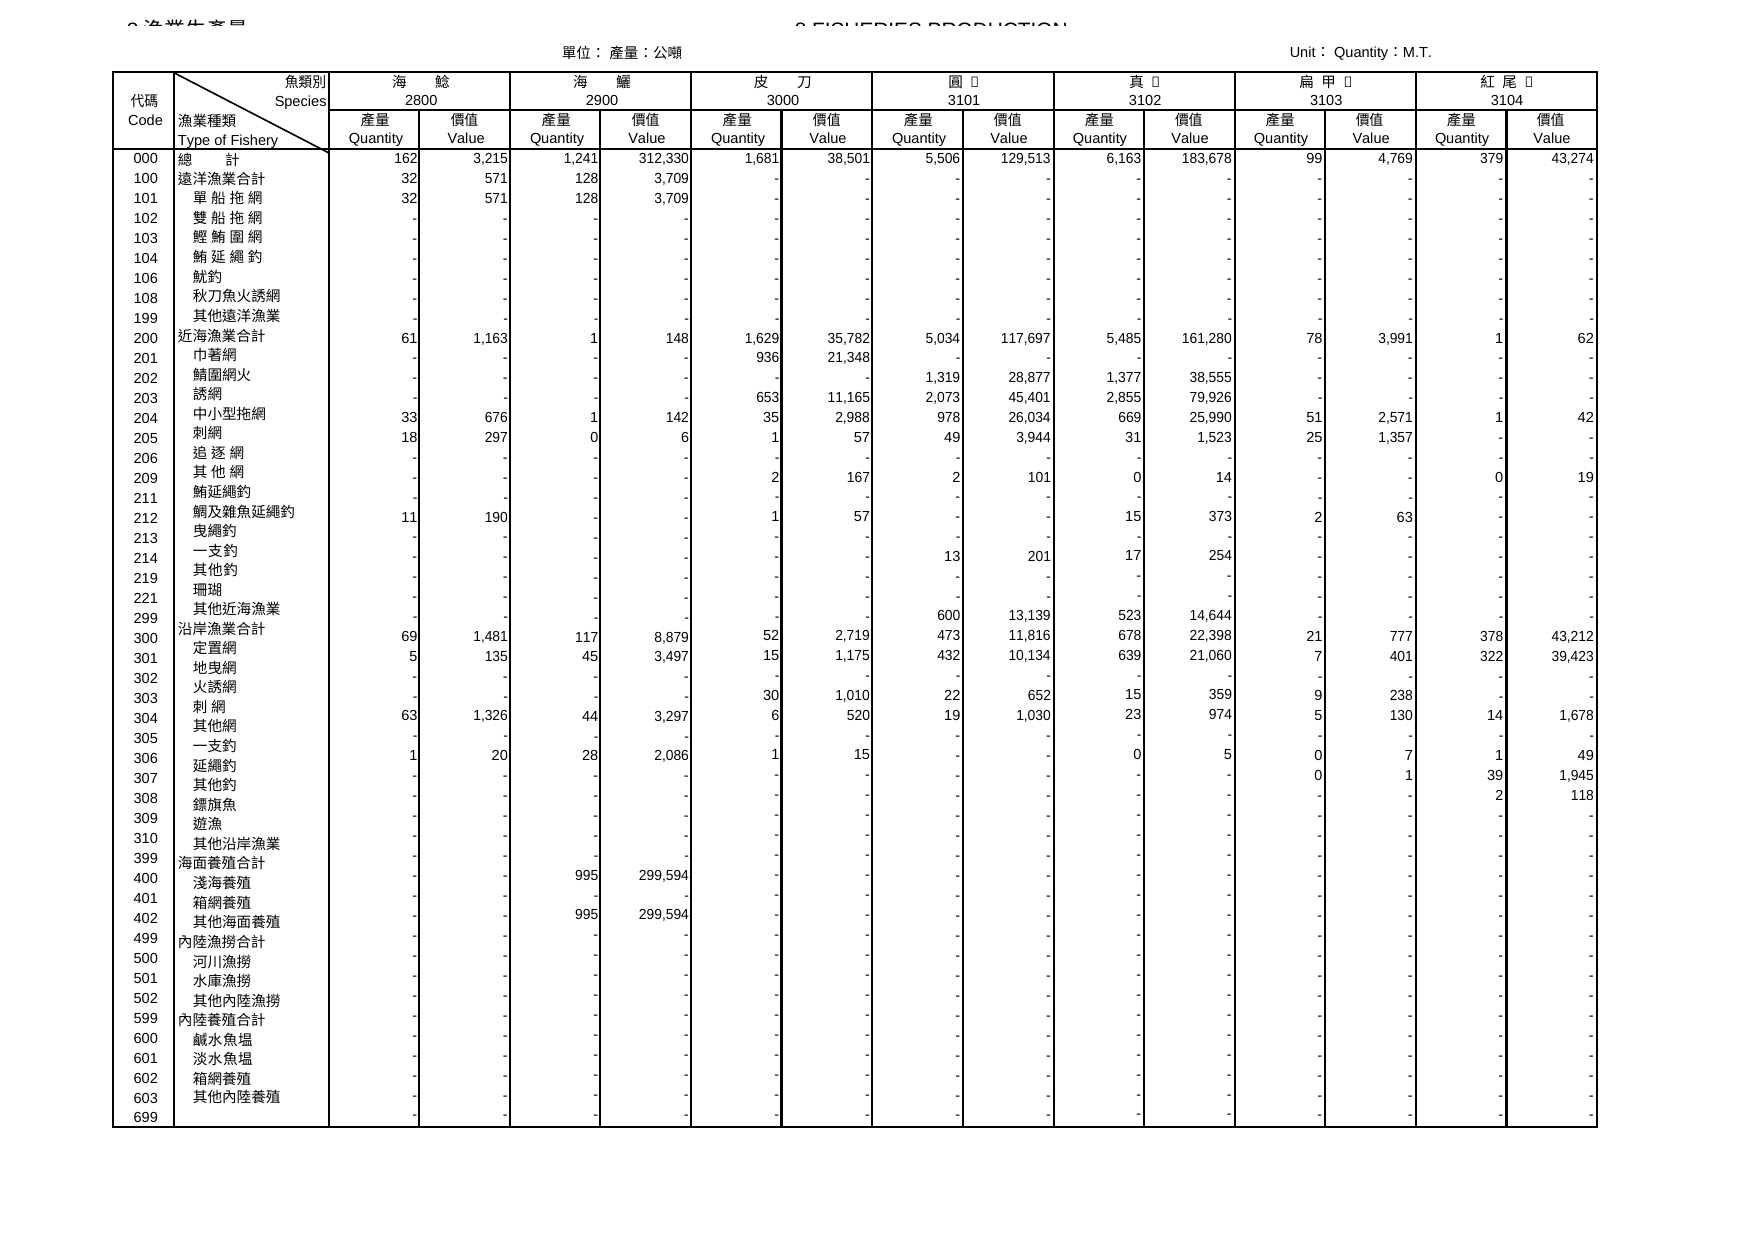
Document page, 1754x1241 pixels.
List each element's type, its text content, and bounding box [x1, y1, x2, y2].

table_header 海 鯰 2800 [330, 73, 509, 109]
table_header 海 鱺 2900 [511, 73, 690, 109]
table_header 扁 甲  3103 [1236, 73, 1415, 109]
table_header 魚類別 Species 漁業種類 Type of Fishery [175, 73, 328, 148]
table_cell 1,241 128 128 - - - - - - 1 - - - 1 0 - - - - - - - - - 117 45 - - 44 - 28 - - - - - 995 - 995 - - - - - - - - - - [511, 150, 599, 1126]
table_header 圓  3101 [873, 73, 1053, 109]
table_cell 價值 Value [783, 111, 871, 148]
table_header 皮 刀 3000 [692, 73, 871, 109]
table_cell 產量 Quantity [511, 111, 599, 148]
table_cell 4,769 - - - - - - - - 3,991 - - - 2,571 1,357 - - - 63 - - - - - 777 401 - 238 130 - 7 1 - - - - - - - - - - - - - - - - - [1326, 150, 1415, 1126]
table_cell 產量 Quantity [1055, 111, 1143, 148]
table_cell 價值 Value [964, 111, 1053, 148]
table_cell 價值 Value [1145, 111, 1234, 148]
table_cell 5,506 - - - - - - - - 5,034 - 1,319 2,073 978 49 - 2 - - - 13 - - 600 473 432 - 22 19 - - - - - - - - - - - - - - - - - - - - [873, 150, 962, 1126]
table_header 真  3102 [1055, 73, 1234, 109]
table_cell 價值 Value [1508, 111, 1596, 148]
table_cell 價值 Value [420, 111, 509, 148]
table_cell 3,215 571 571 - - - - - - 1,163 - - - 676 297 - - - 190 - - - - - 1,481 135 - - 1,326 - 20 - - - - - - - - - - - - - - - - - - [420, 150, 509, 1126]
table_cell 312,330 3,709 3,709 - - - - - - 148 - - - 142 6 - - - - - - - - - 8,879 3,497 - - 3,297 - 2,086 - - - - - 299,594 - 299,594 - - - - - - - - - - [601, 150, 690, 1126]
table_cell 產量 Quantity [873, 111, 962, 148]
table_cell 產量 Quantity [692, 111, 780, 148]
table_cell 價值 Value [601, 111, 690, 148]
table_cell 6,163 - - - - - - - - 5,485 - 1,377 2,855 669 31 - 0 - 15 - 17 - - 523 678 639 - 15 23 - 0 - - - - - - - - - - - - - - - - - - [1055, 150, 1143, 1126]
table_cell 162 32 32 - - - - - - 61 - - - 33 18 - - - 11 - - - - - 69 5 - - 63 - 1 - - - - - - - - - - - - - - - - - - [330, 150, 418, 1126]
table_cell 99 - - - - - - - - 78 - - - 51 25 - - - 2 - - - - - 21 7 - 9 5 - 0 0 - - - - - - - - - - - - - - - - - [1236, 150, 1324, 1126]
table_cell 379 - - - - - - - - 1 - - - 1 - - 0 - - - - - - - 378 322 - - 14 - 1 39 2 - - - - - - - - - - - - - - - - [1417, 150, 1505, 1126]
table_cell 產量 Quantity [1417, 111, 1505, 148]
table_header 代碼 Code [114, 73, 173, 148]
table_cell 183,678 - - - - - - - - 161,280 - 38,555 79,926 25,990 1,523 - 14 - 373 - 254 - - 14,644 22,398 21,060 - 359 974 - 5 - - - - - - - - - - - - - - - - - - [1145, 150, 1234, 1126]
table_cell 產量 Quantity [1236, 111, 1324, 148]
table_header 紅 尾  3104 [1417, 73, 1596, 109]
table_cell 1,681 - - - - - - - - 1,629 936 - 653 35 1 - 2 - 1 - - - - - 52 15 - 30 6 - 1 - - - - - - - - - - - - - - - - - - [692, 150, 780, 1126]
table_cell 價值 Value [1326, 111, 1415, 148]
table_cell 38,501 - - - - - - - - 35,782 21,348 - 11,165 2,988 57 - 167 - 57 - - - - - 2,719 1,175 - 1,010 520 - 15 - - - - - - - - - - - - - - - - - - [783, 150, 871, 1126]
table_cell 43,274 - - - - - - - - 62 - - - 42 - - 19 - - - - - - - 43,212 39,423 - - 1,678 - 49 1,945 118 - - - - - - - - - - - - - - - - [1508, 150, 1596, 1126]
table_cell 129,513 - - - - - - - - 117,697 - 28,877 45,401 26,034 3,944 - 101 - - - 201 - - 13,139 11,816 10,134 - 652 1,030 - - - - - - - - - - - - - - - - - - - - [964, 150, 1053, 1126]
table_cell 產量 Quantity [330, 111, 418, 148]
